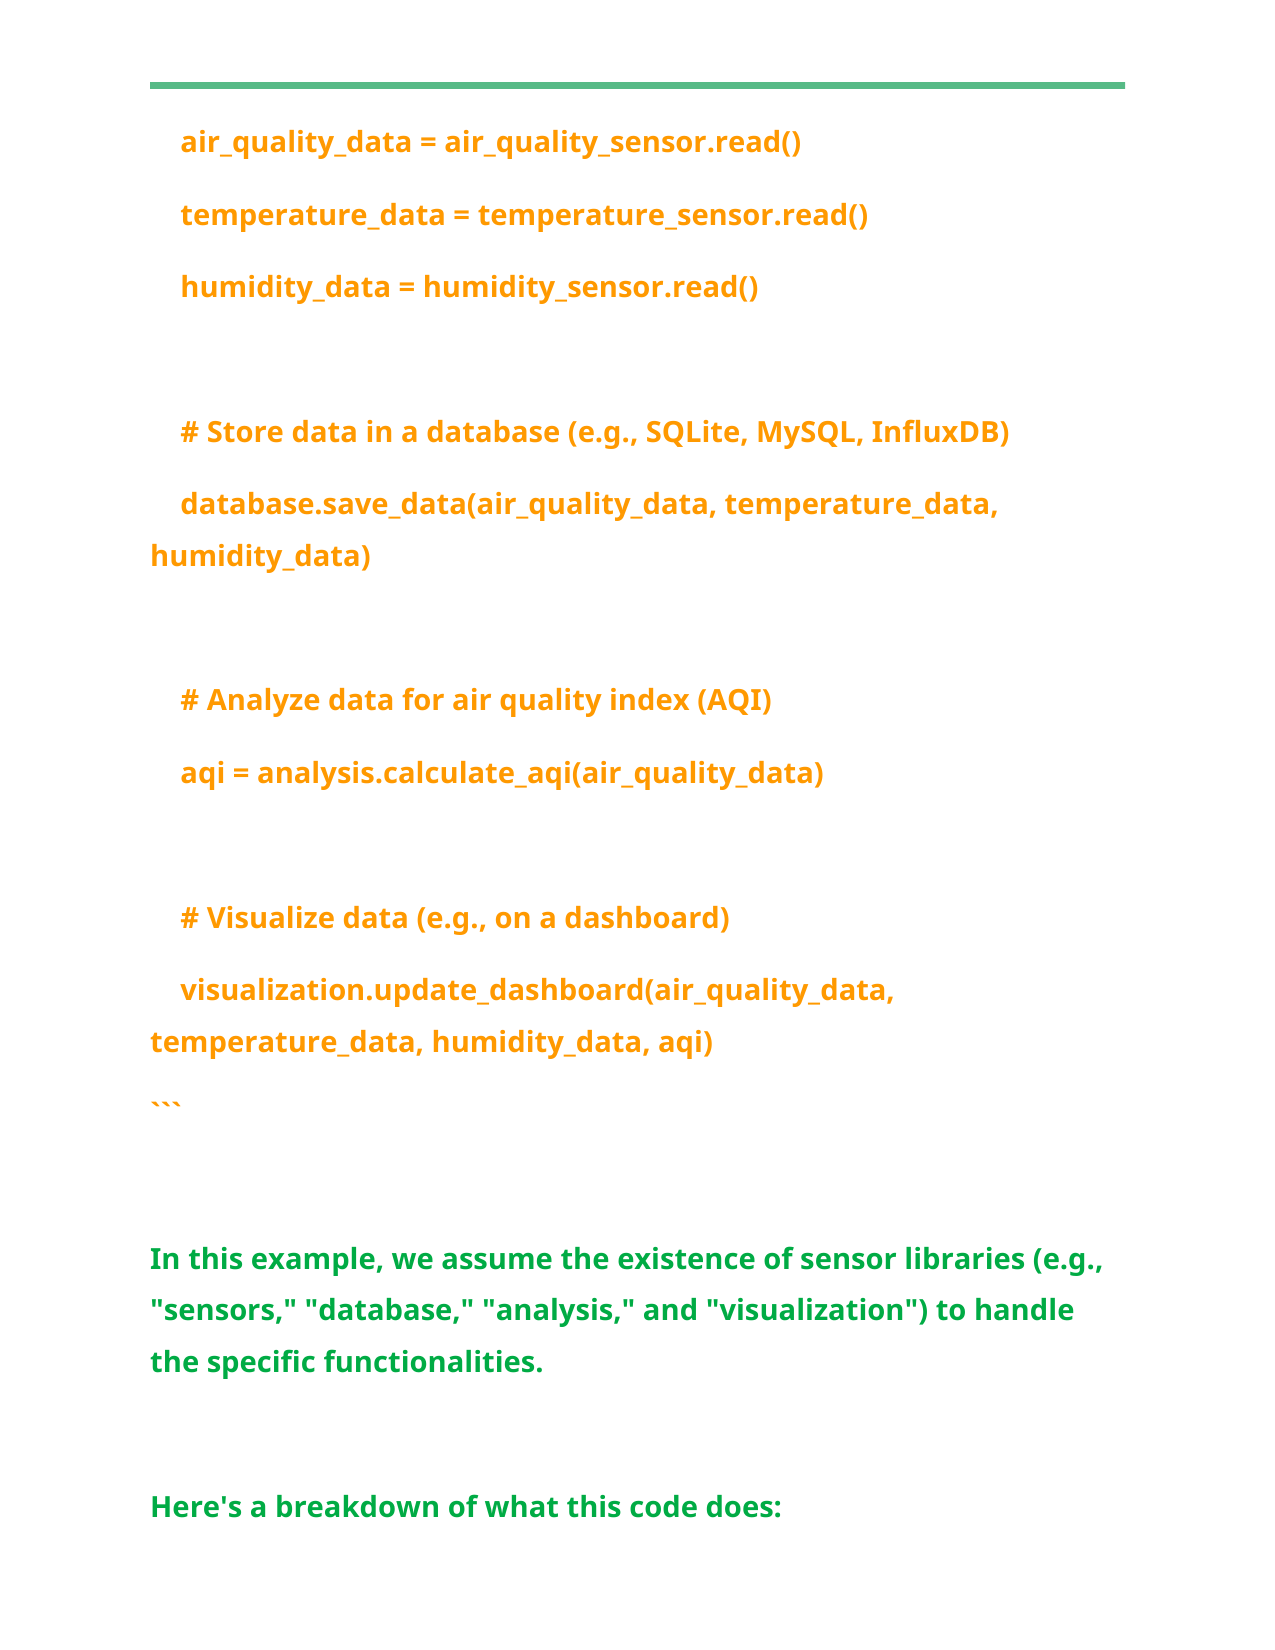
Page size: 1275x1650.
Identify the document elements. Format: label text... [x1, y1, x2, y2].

text temperature_data = temperature_sensor.read() [150, 194, 1125, 233]
text visualization.update_dashboard(air_quality_data, temperature_data, humidity_data, aqi) [150, 969, 1125, 1061]
text humidity_data = humidity_sensor.read() [150, 266, 1125, 306]
text # Store data in a database (e.g., SQLite, MySQL, InfluxDB) [150, 411, 1125, 451]
text Here's a breakdown of what this code does: [150, 1486, 1125, 1526]
text # Analyze data for air quality index (AQI) [150, 680, 1125, 719]
text ``` [150, 1093, 1125, 1133]
text aqi = analysis.calculate_aqi(air_quality_data) [150, 752, 1125, 792]
text air_quality_data = air_quality_sensor.read() [150, 121, 1125, 161]
text # Visualize data (e.g., on a dashboard) [150, 897, 1125, 937]
text database.save_data(air_quality_data, temperature_data, humidity_data) [150, 483, 1125, 574]
picture [150, 82, 1125, 89]
text In this example, we assume the existence of sensor libraries (e.g., "sensors," "database," "analysis," and "visualization") to handle the specific functionalities. [150, 1238, 1125, 1381]
